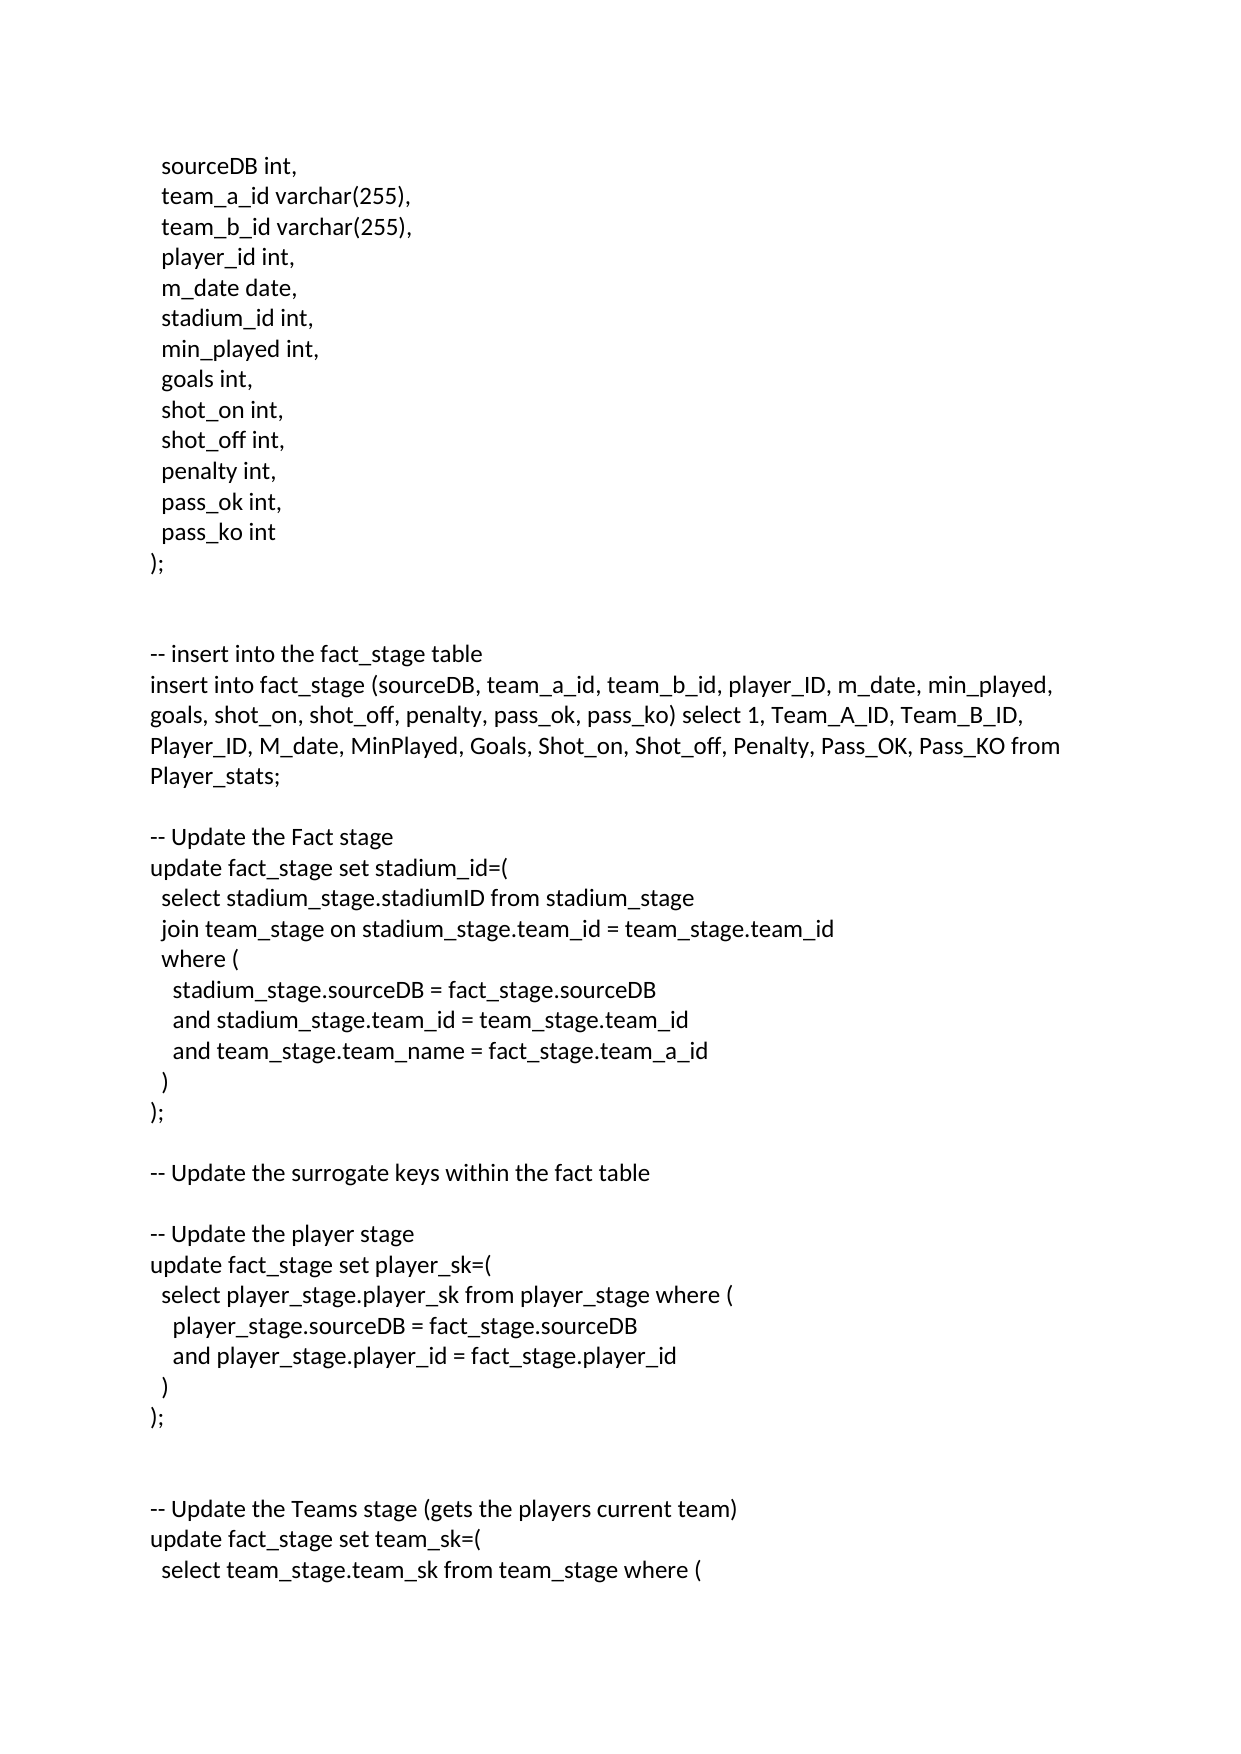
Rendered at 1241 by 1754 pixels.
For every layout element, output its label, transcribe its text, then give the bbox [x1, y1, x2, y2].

text shot_on int, [150, 394, 1090, 425]
text select team_stage.team_sk from team_stage where ( [150, 1554, 1090, 1584]
text and stadium_stage.team_id = team_stage.team_id [150, 1004, 1090, 1035]
text team_b_id varchar(255), [150, 211, 1090, 242]
text join team_stage on stadium_stage.team_id = team_stage.team_id [150, 913, 1090, 943]
text player_stage.sourceDB = fact_stage.sourceDB [150, 1310, 1090, 1340]
text ) [150, 1066, 1090, 1096]
text shot_off int, [150, 425, 1090, 455]
text update fact_stage set team_sk=( [150, 1523, 1090, 1554]
text update fact_stage set stadium_id=( [150, 852, 1090, 882]
text team_a_id varchar(255), [150, 181, 1090, 211]
text and player_stage.player_id = fact_stage.player_id [150, 1340, 1090, 1371]
text ); [150, 1096, 1090, 1127]
text stadium_id int, [150, 303, 1090, 333]
text stadium_stage.sourceDB = fact_stage.sourceDB [150, 974, 1090, 1004]
text and team_stage.team_name = fact_stage.team_a_id [150, 1035, 1090, 1066]
text -- insert into the fact_stage table [150, 638, 1090, 669]
text pass_ko int [150, 516, 1090, 547]
text -- Update the Teams stage (gets the players current team) [150, 1493, 1090, 1523]
text select player_stage.player_sk from player_stage where ( [150, 1279, 1090, 1310]
text goals int, [150, 364, 1090, 394]
text select stadium_stage.stadiumID from stadium_stage [150, 882, 1090, 913]
text player_id int, [150, 242, 1090, 272]
text m_date date, [150, 272, 1090, 303]
text ); [150, 547, 1090, 577]
text sourceDB int, [150, 150, 1090, 181]
text where ( [150, 943, 1090, 974]
text update fact_stage set player_sk=( [150, 1249, 1090, 1279]
text pass_ok int, [150, 486, 1090, 516]
text penalty int, [150, 455, 1090, 486]
text -- Update the Fact stage [150, 821, 1090, 852]
text min_played int, [150, 333, 1090, 364]
text ) [150, 1371, 1090, 1401]
text -- Update the surrogate keys within the fact table [150, 1157, 1090, 1188]
text ); [150, 1401, 1090, 1432]
text -- Update the player stage [150, 1218, 1090, 1249]
text insert into fact_stage (sourceDB, team_a_id, team_b_id, player_ID, m_date, min_played, goals, shot_on, shot_off, penalty, pass_ok, pass_ko) select 1, Team_A_ID, Team_B_ID, Player_ID, M_date, MinPlayed, Goals, Shot_on, Shot_off, Penalty, Pass_OK, Pass_KO from Player_stats; [150, 669, 1090, 791]
